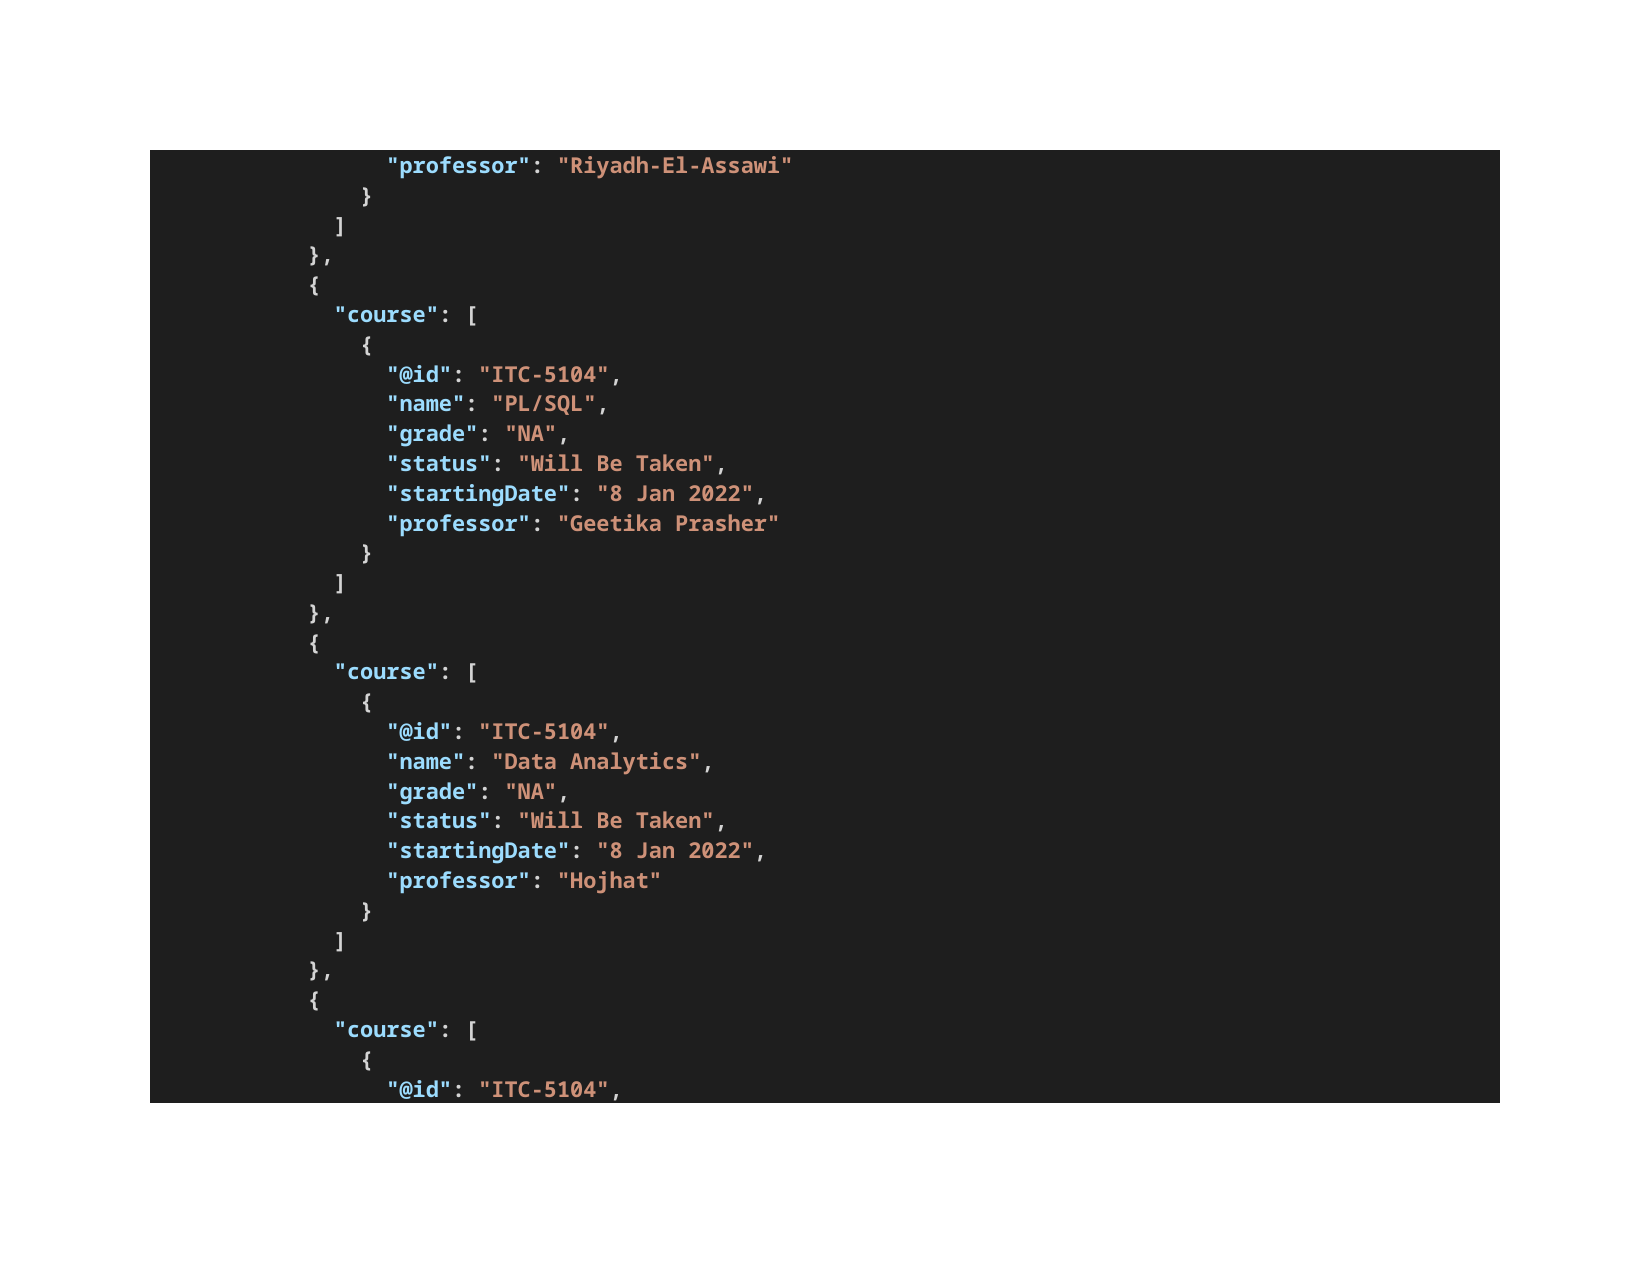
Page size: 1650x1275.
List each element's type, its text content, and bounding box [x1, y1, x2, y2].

text "professor": "Hojhat" [150, 865, 1500, 895]
text "name": "Data Analytics", [150, 746, 1500, 776]
text }, [150, 239, 1500, 269]
text "course": [ [150, 656, 1500, 686]
text "grade": "NA", [150, 776, 1500, 805]
text { [150, 329, 1500, 358]
text }, [150, 954, 1500, 984]
text { [150, 984, 1500, 1014]
text "status": "Will Be Taken", [150, 805, 1500, 835]
text "startingDate": "8 Jan 2022", [150, 478, 1500, 507]
text "course": [ [150, 1014, 1500, 1044]
text "startingDate": "8 Jan 2022", [150, 835, 1500, 865]
text "grade": "NA", [150, 418, 1500, 448]
text "course": [ [150, 299, 1500, 329]
text "professor": "Riyadh-El-Assawi" [150, 150, 1500, 180]
text }, [150, 597, 1500, 627]
text } [150, 180, 1500, 209]
text { [150, 627, 1500, 656]
text { [150, 1044, 1500, 1073]
text } [150, 537, 1500, 567]
text { [150, 686, 1500, 716]
text ] [150, 567, 1500, 597]
text { [150, 269, 1500, 299]
text "professor": "Geetika Prasher" [150, 507, 1500, 537]
text "@id": "ITC-5104", [150, 1073, 1500, 1103]
text "name": "PL/SQL", [150, 388, 1500, 418]
text "status": "Will Be Taken", [150, 448, 1500, 478]
text ] [150, 209, 1500, 239]
text } [150, 895, 1500, 924]
text ] [150, 924, 1500, 954]
text "@id": "ITC-5104", [150, 716, 1500, 746]
text "@id": "ITC-5104", [150, 358, 1500, 388]
